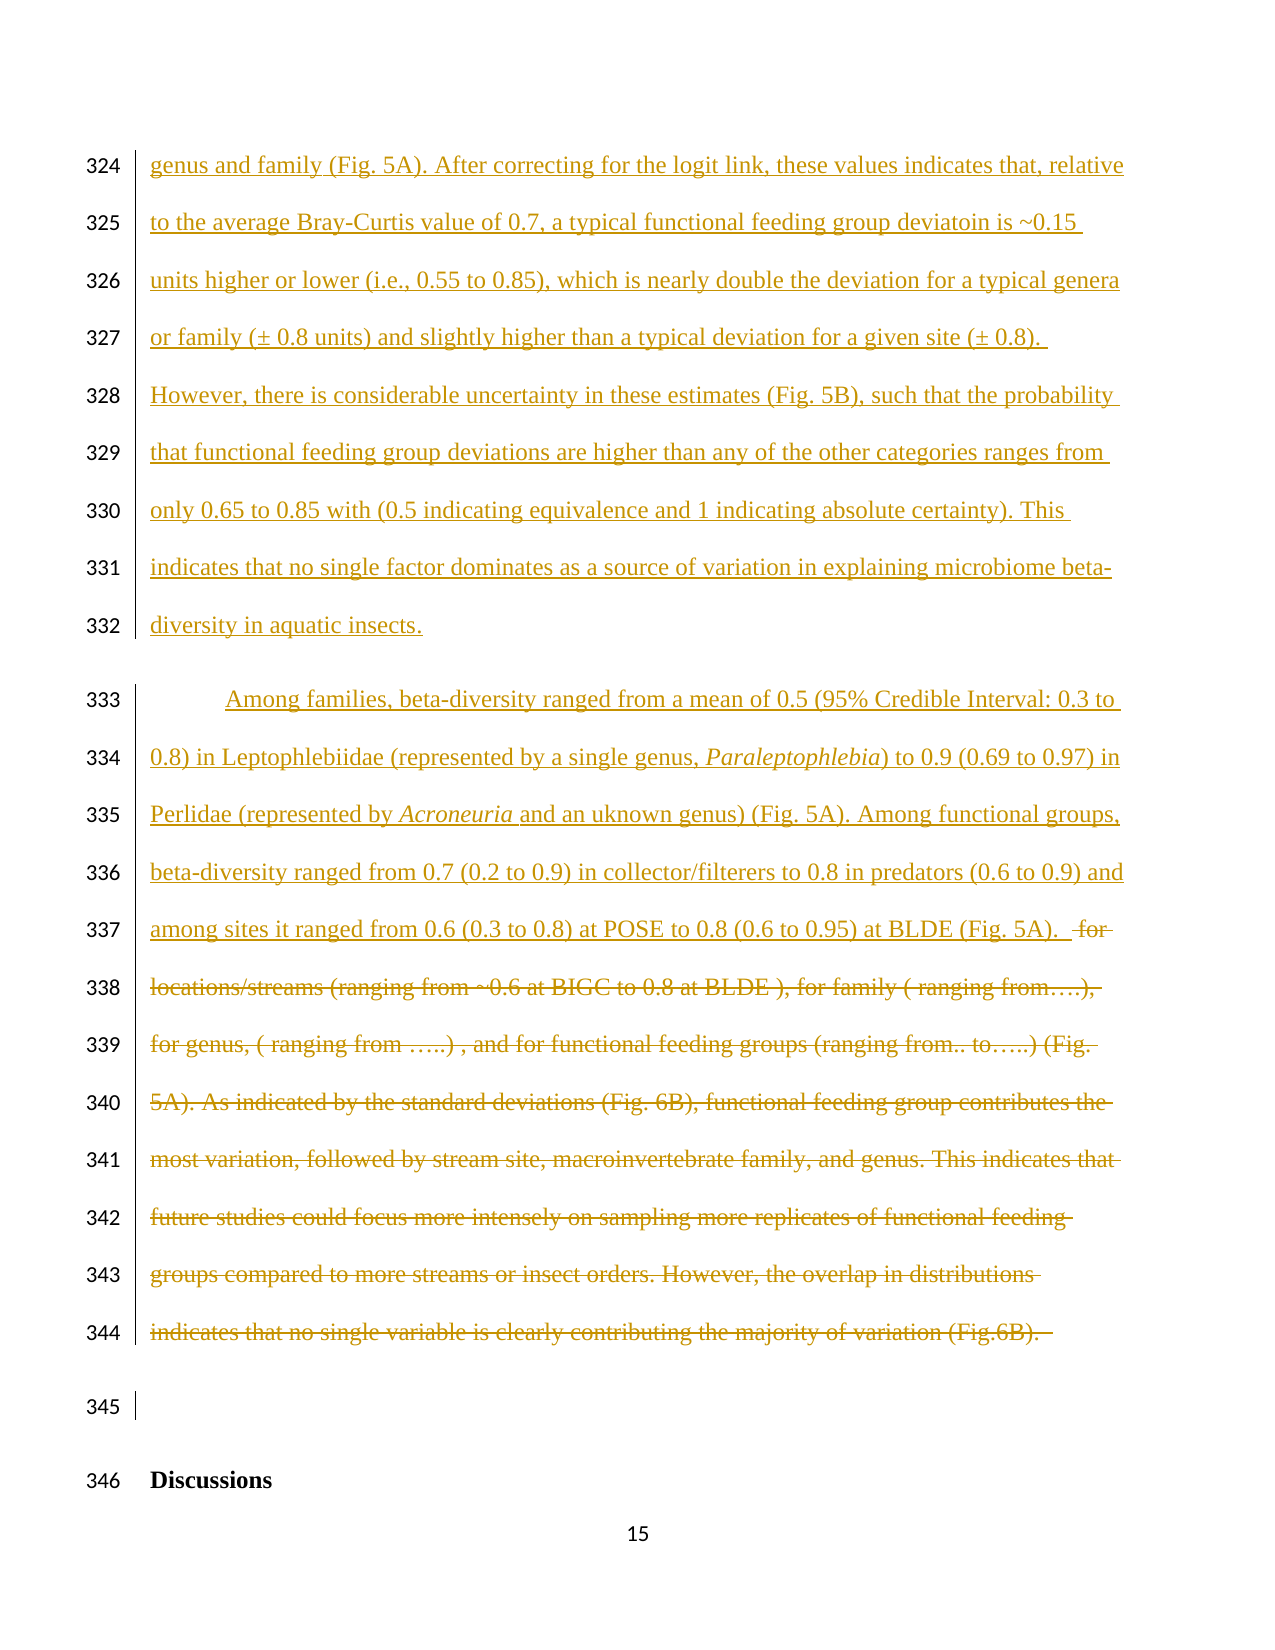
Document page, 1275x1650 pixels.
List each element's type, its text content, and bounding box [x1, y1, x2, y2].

text Discussions [150, 1465, 1125, 1494]
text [150, 150, 1125, 639]
